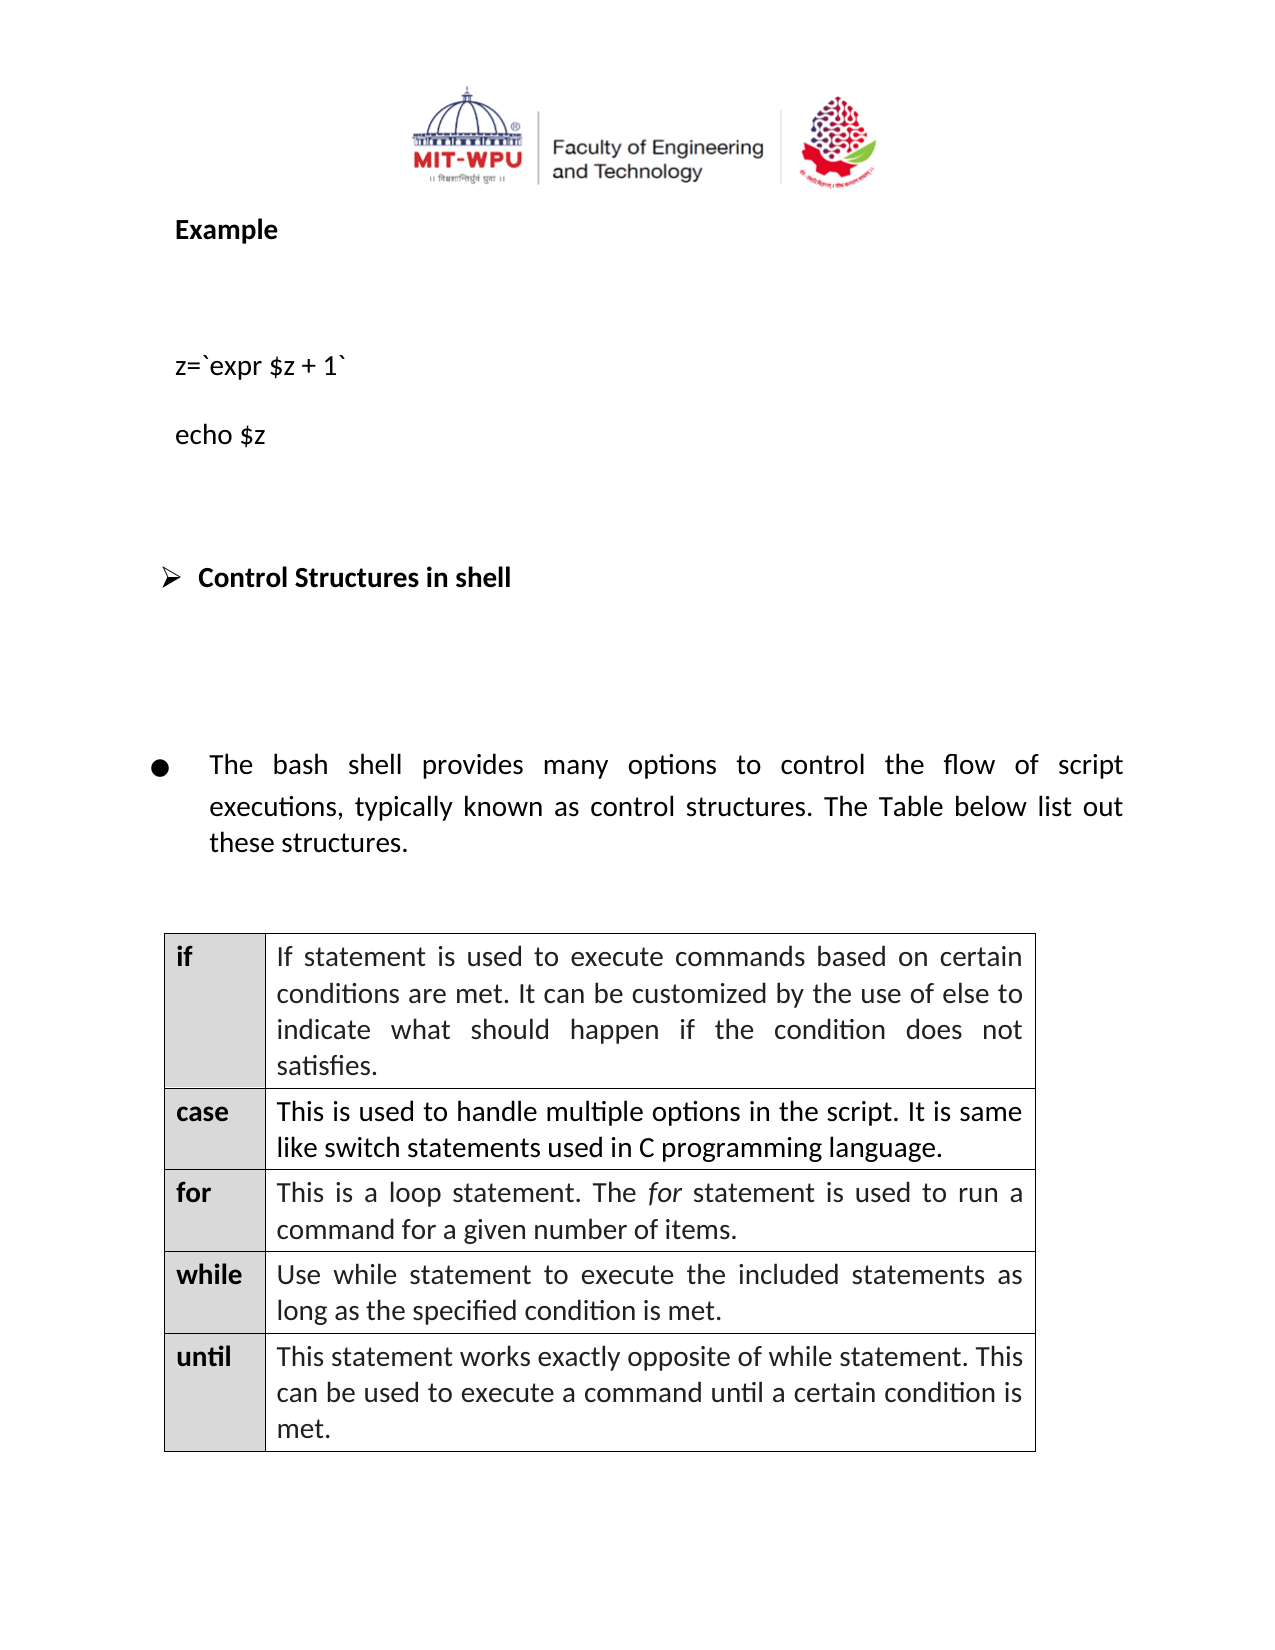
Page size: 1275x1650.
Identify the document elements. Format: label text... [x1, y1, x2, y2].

table_cell case [165, 1089, 265, 1169]
list The bash shell provides many options to control the flow of script executions, typically known as control structures. The Table below list out these structures. [150, 741, 1125, 860]
table_cell while [165, 1252, 265, 1333]
table_cell This is a loop statement. The for statement is used to run a command for a given number of items. [266, 1170, 1035, 1251]
table_cell until [165, 1334, 265, 1451]
table_cell This statement works exactly opposite of while statement. This can be used to execute a command until a certain condition is met. [266, 1334, 1035, 1451]
text z=`expr $z + 1` [175, 347, 1125, 383]
table_cell This is used to handle multiple options in the script. It is same like switch statements used in C programming language. [266, 1089, 1035, 1169]
text Example [175, 211, 1125, 247]
table_cell Use while statement to execute the included statements as long as the specified condition is met. [266, 1252, 1035, 1333]
text echo $z [175, 416, 1125, 451]
table_header if [165, 934, 265, 1087]
table_cell for [165, 1170, 265, 1251]
table_header If statement is used to execute commands based on certain conditions are met. It can be customized by the use of else to indicate what should happen if the condition does not satisfies. [266, 934, 1035, 1087]
list Control Structures in shell [161, 544, 1125, 604]
picture [406, 75, 894, 211]
